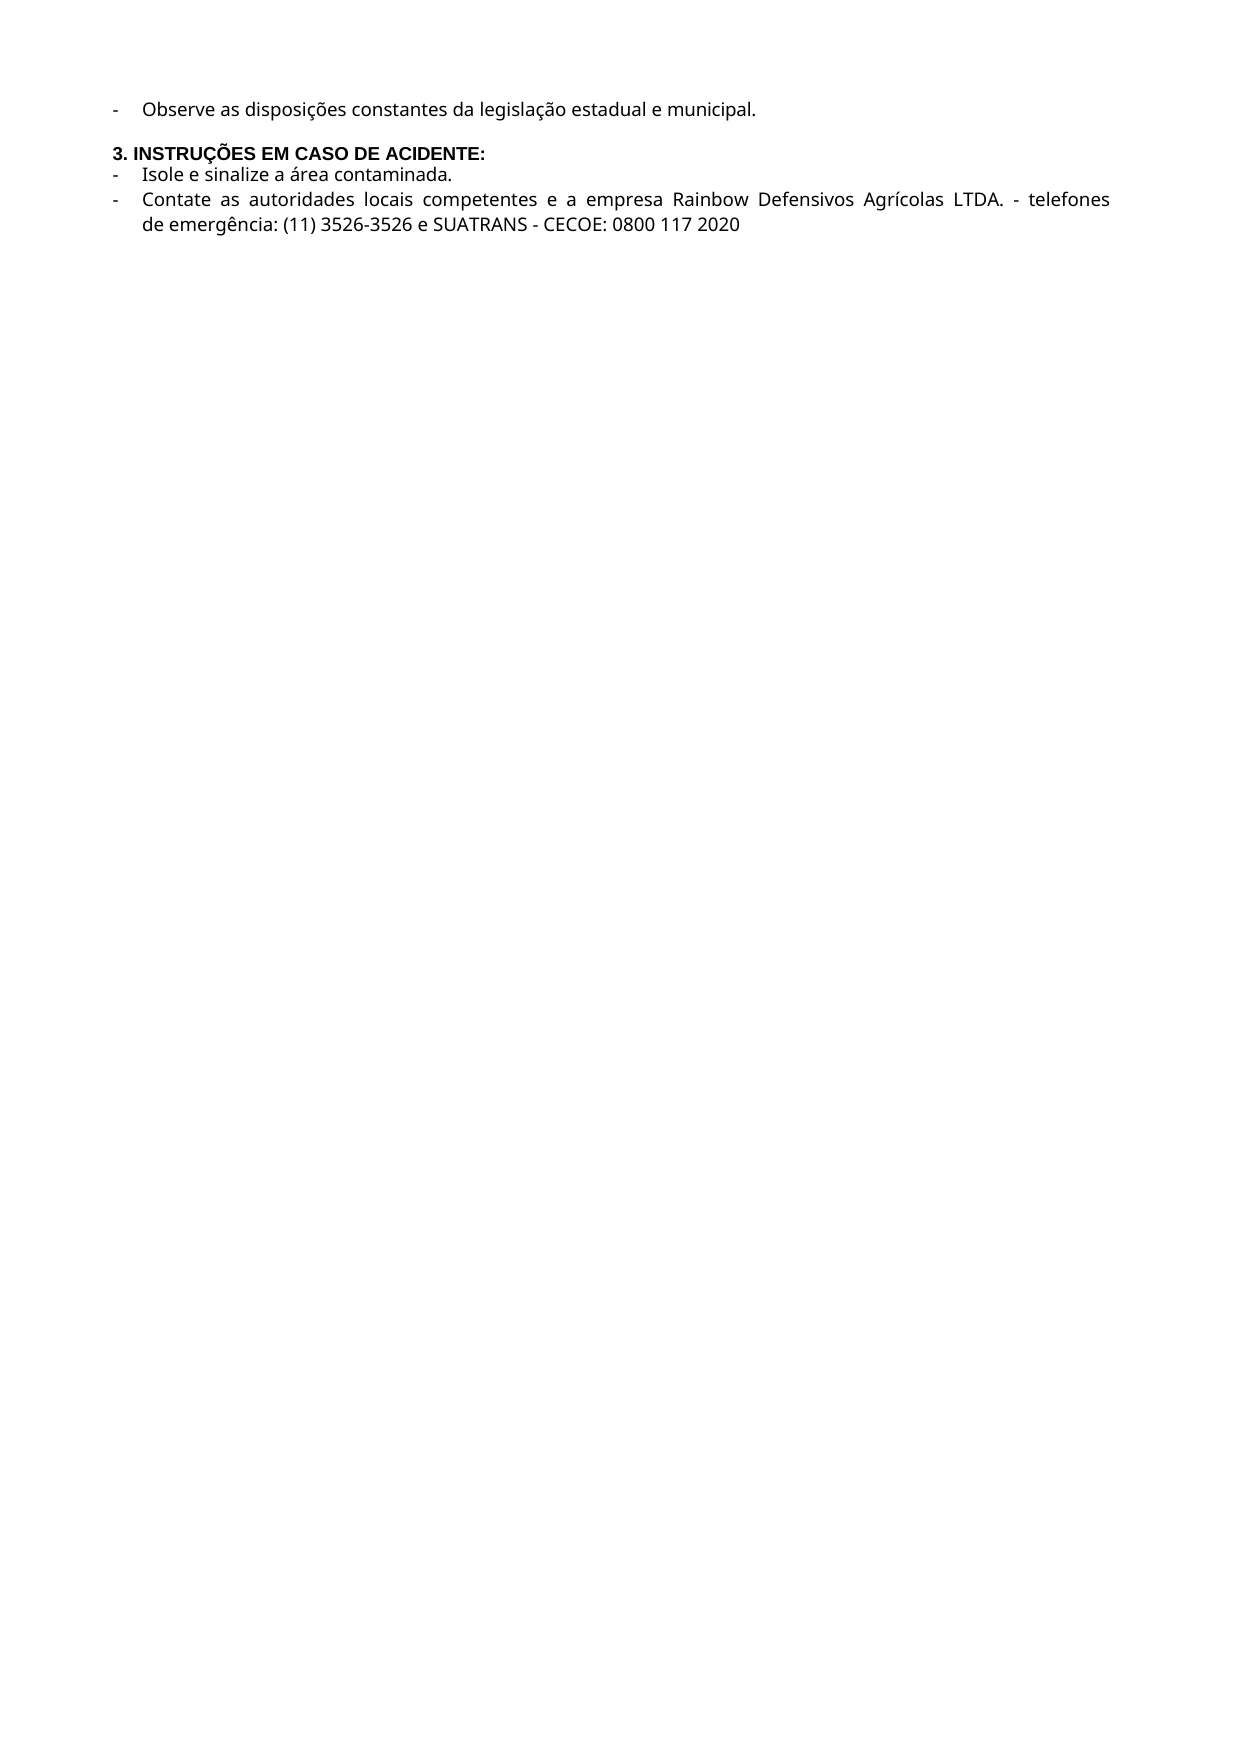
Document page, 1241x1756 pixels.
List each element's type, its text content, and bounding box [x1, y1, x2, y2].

list Isole e sinalize a área contaminada. [112, 164, 1152, 186]
list Observe as disposições constantes da legislação estadual e municipal. [112, 96, 1152, 121]
subtitle INSTRUÇÕES EM CASO DE ACIDENTE: [112, 143, 1152, 164]
list Contate as autoridades locais competentes e a empresa Rainbow Defensivos Agrícolas LTDA. - telefones de emergência: (11) 3526-3526 e SUATRANS - CECOE: 0800 117 2020 [112, 186, 1129, 237]
